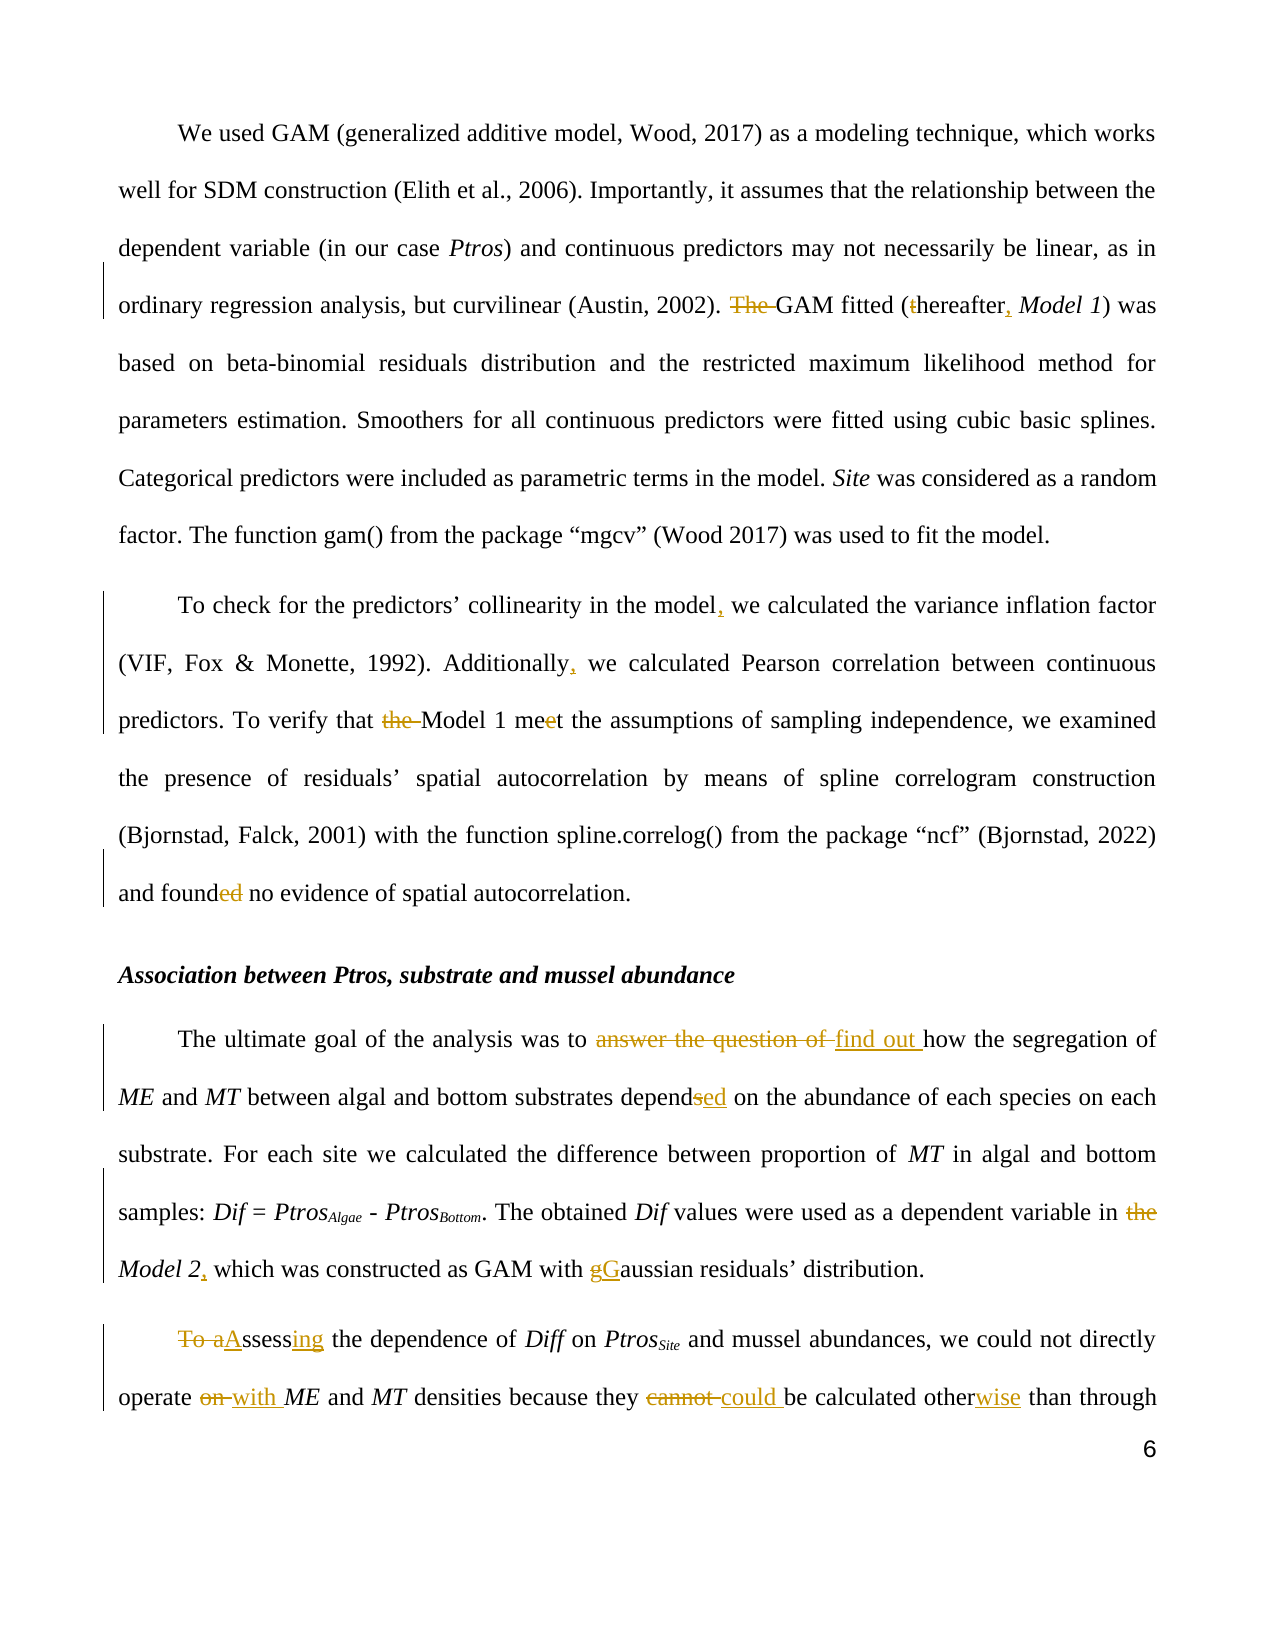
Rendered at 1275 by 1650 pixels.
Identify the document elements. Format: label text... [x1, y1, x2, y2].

text The ultimate goal of the analysis was to how the segregation of ME and MT between algal and bottom substrates depend on the abundance of each species on each substrate. For each site we calculated the difference between proportion of MT in algal and bottom samples: Dif = PtrosAlgae - PtrosBottom. The obtained Dif values were used as a dependent variable in Model 2 which was constructed as GAM with aussian residuals’ distribution. [118, 1024, 1157, 1283]
text To check for the predictors’ collinearity in the model we calculated the variance inflation factor (VIF, Fox & Monette, 1992). Additionally we calculated Pearson correlation between continuous predictors. To verify that Model 1 met the assumptions of sampling independence, we examined the presence of residuals’ spatial autocorrelation by means of spline correlogram construction (Bjornstad, Falck, 2001) with the function spline.correlog() from the package “ncf” (Bjornstad, 2022) and found no evidence of spatial autocorrelation. [118, 591, 1157, 907]
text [118, 1324, 1157, 1411]
text We used GAM (generalized additive model, Wood, 2017) as a modeling technique, which works well for SDM construction (Elith et al., 2006). Importantly, it assumes that the relationship between the dependent variable (in our case Ptros) and continuous predictors may not necessarily be linear, as in ordinary regression analysis, but curvilinear (Austin, 2002). GAM fitted (hereafter Model 1) was based on beta-binomial residuals distribution and the restricted maximum likelihood method for parameters estimation. Smoothers for all continuous predictors were fitted using cubic basic splines. Categorical predictors were included as parametric terms in the model. Site was considered as a random factor. The function gam() from the package “mgcv” (Wood 2017) was used to fit the model. [118, 118, 1157, 549]
subtitle Association between Ptros, substrate and mussel abundance [118, 961, 1157, 989]
